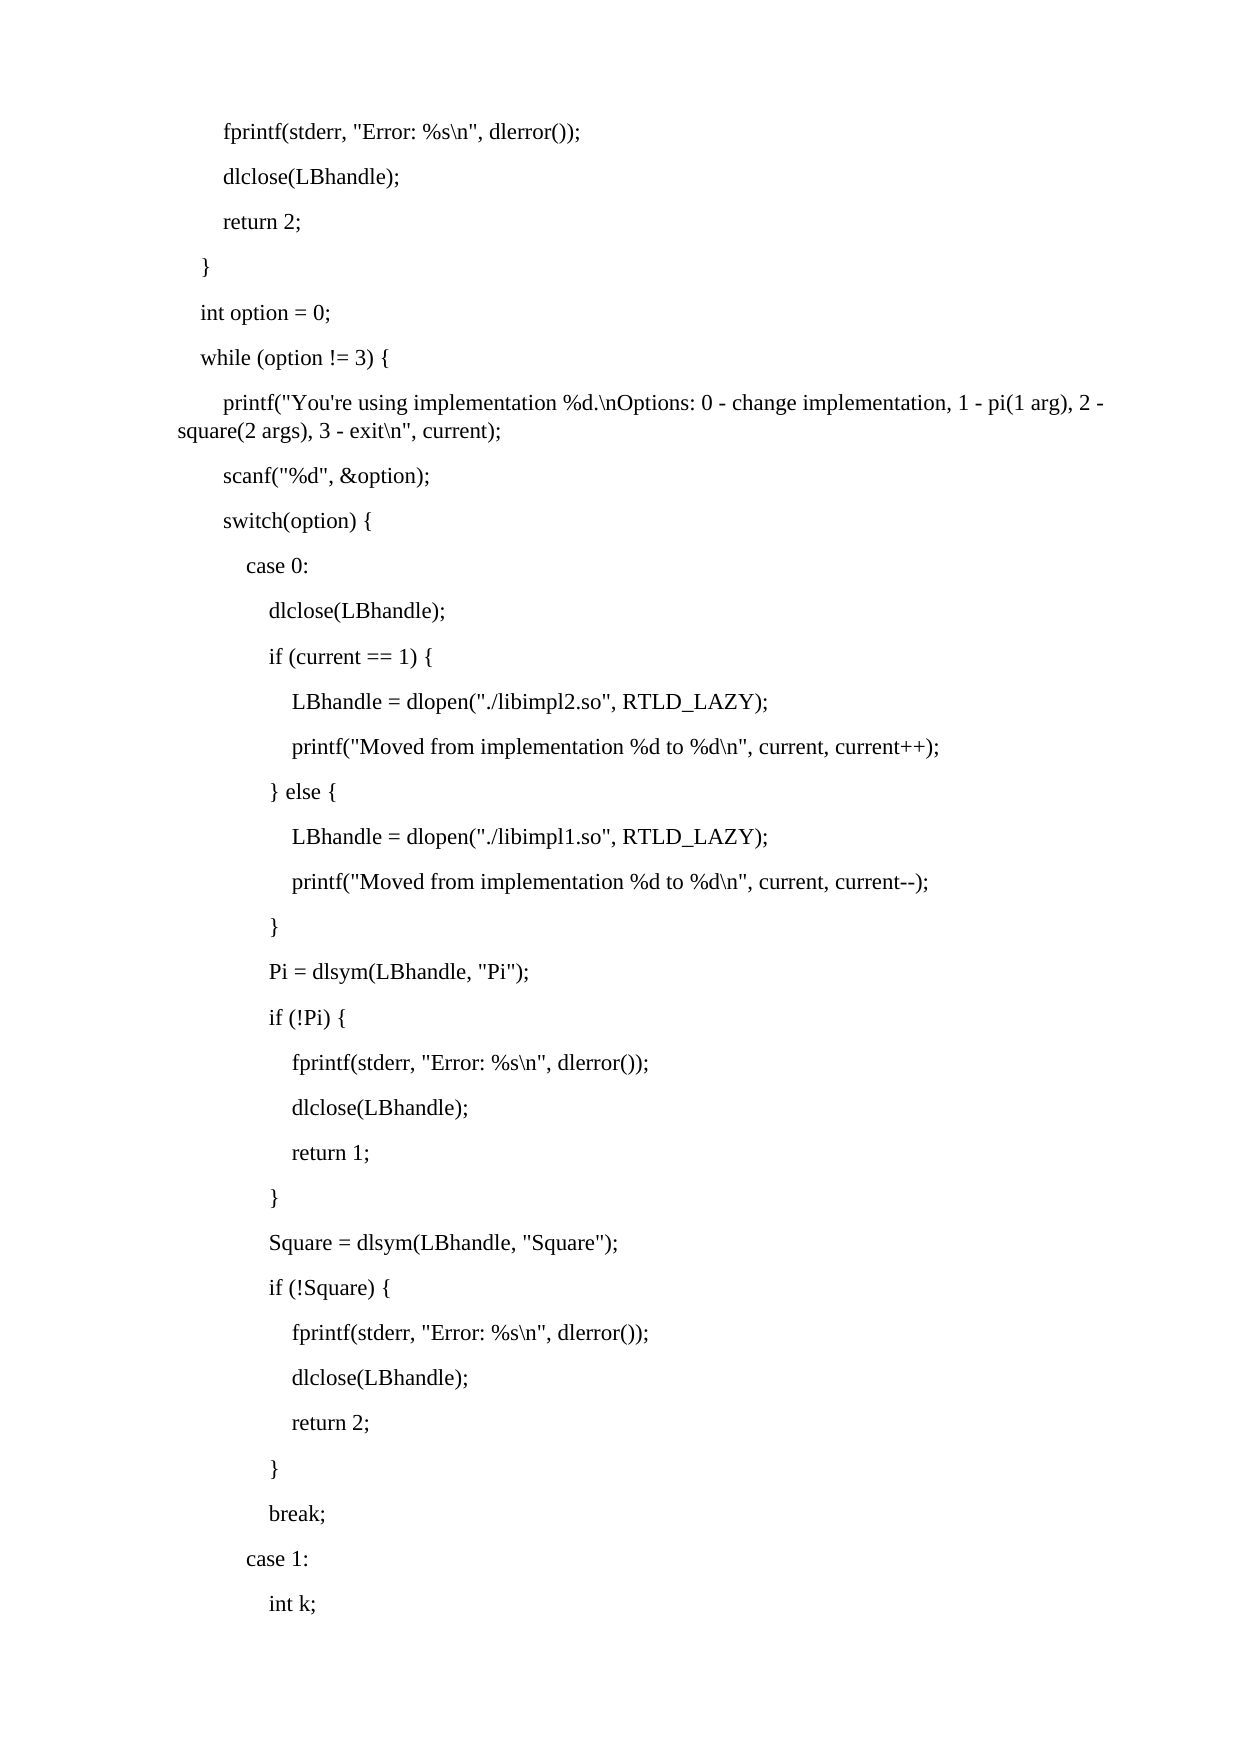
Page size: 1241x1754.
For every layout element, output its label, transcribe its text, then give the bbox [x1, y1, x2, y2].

text } [177, 253, 1152, 280]
text fprintf(stderr, "Error: %s\n", dlerror()); [177, 1319, 1152, 1346]
text dlclose(LBhandle); [177, 1094, 1152, 1120]
text } [177, 1454, 1152, 1481]
text dlclose(LBhandle); [177, 598, 1152, 624]
text dlclose(LBhandle); [177, 1364, 1152, 1391]
text return 2; [177, 208, 1152, 235]
text } [177, 1184, 1152, 1210]
text return 2; [177, 1409, 1152, 1436]
text LBhandle = dlopen("./libimpl2.so", RTLD_LAZY); [177, 688, 1152, 714]
text if (!Square) { [177, 1274, 1152, 1301]
text dlclose(LBhandle); [177, 163, 1152, 189]
text } else { [177, 778, 1152, 804]
text int k; [177, 1590, 1152, 1616]
text scanf("%d", &option); [177, 462, 1152, 489]
text case 1: [177, 1545, 1152, 1571]
text int option = 0; [177, 298, 1152, 325]
text if (!Pi) { [177, 1003, 1152, 1030]
text Pi = dlsym(LBhandle, "Pi"); [177, 958, 1152, 985]
text fprintf(stderr, "Error: %s\n", dlerror()); [177, 1049, 1152, 1075]
text printf("Moved from implementation %d to %d\n", current, current--); [177, 868, 1152, 894]
text break; [177, 1500, 1152, 1526]
text LBhandle = dlopen("./libimpl1.so", RTLD_LAZY); [177, 823, 1152, 849]
text return 1; [177, 1139, 1152, 1165]
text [177, 118, 1152, 144]
text Square = dlsym(LBhandle, "Square"); [177, 1229, 1152, 1255]
text case 0: [177, 552, 1152, 579]
text printf("You're using implementation %d.\nOptions: 0 - change implementation, 1 - pi(1 arg), 2 - square(2 args), 3 - exit\n", current); [177, 389, 1152, 443]
text } [177, 913, 1152, 940]
text while (option != 3) { [177, 344, 1152, 370]
text if (current == 1) { [177, 643, 1152, 669]
text printf("Moved from implementation %d to %d\n", current, current++); [177, 733, 1152, 759]
text switch(option) { [177, 507, 1152, 534]
